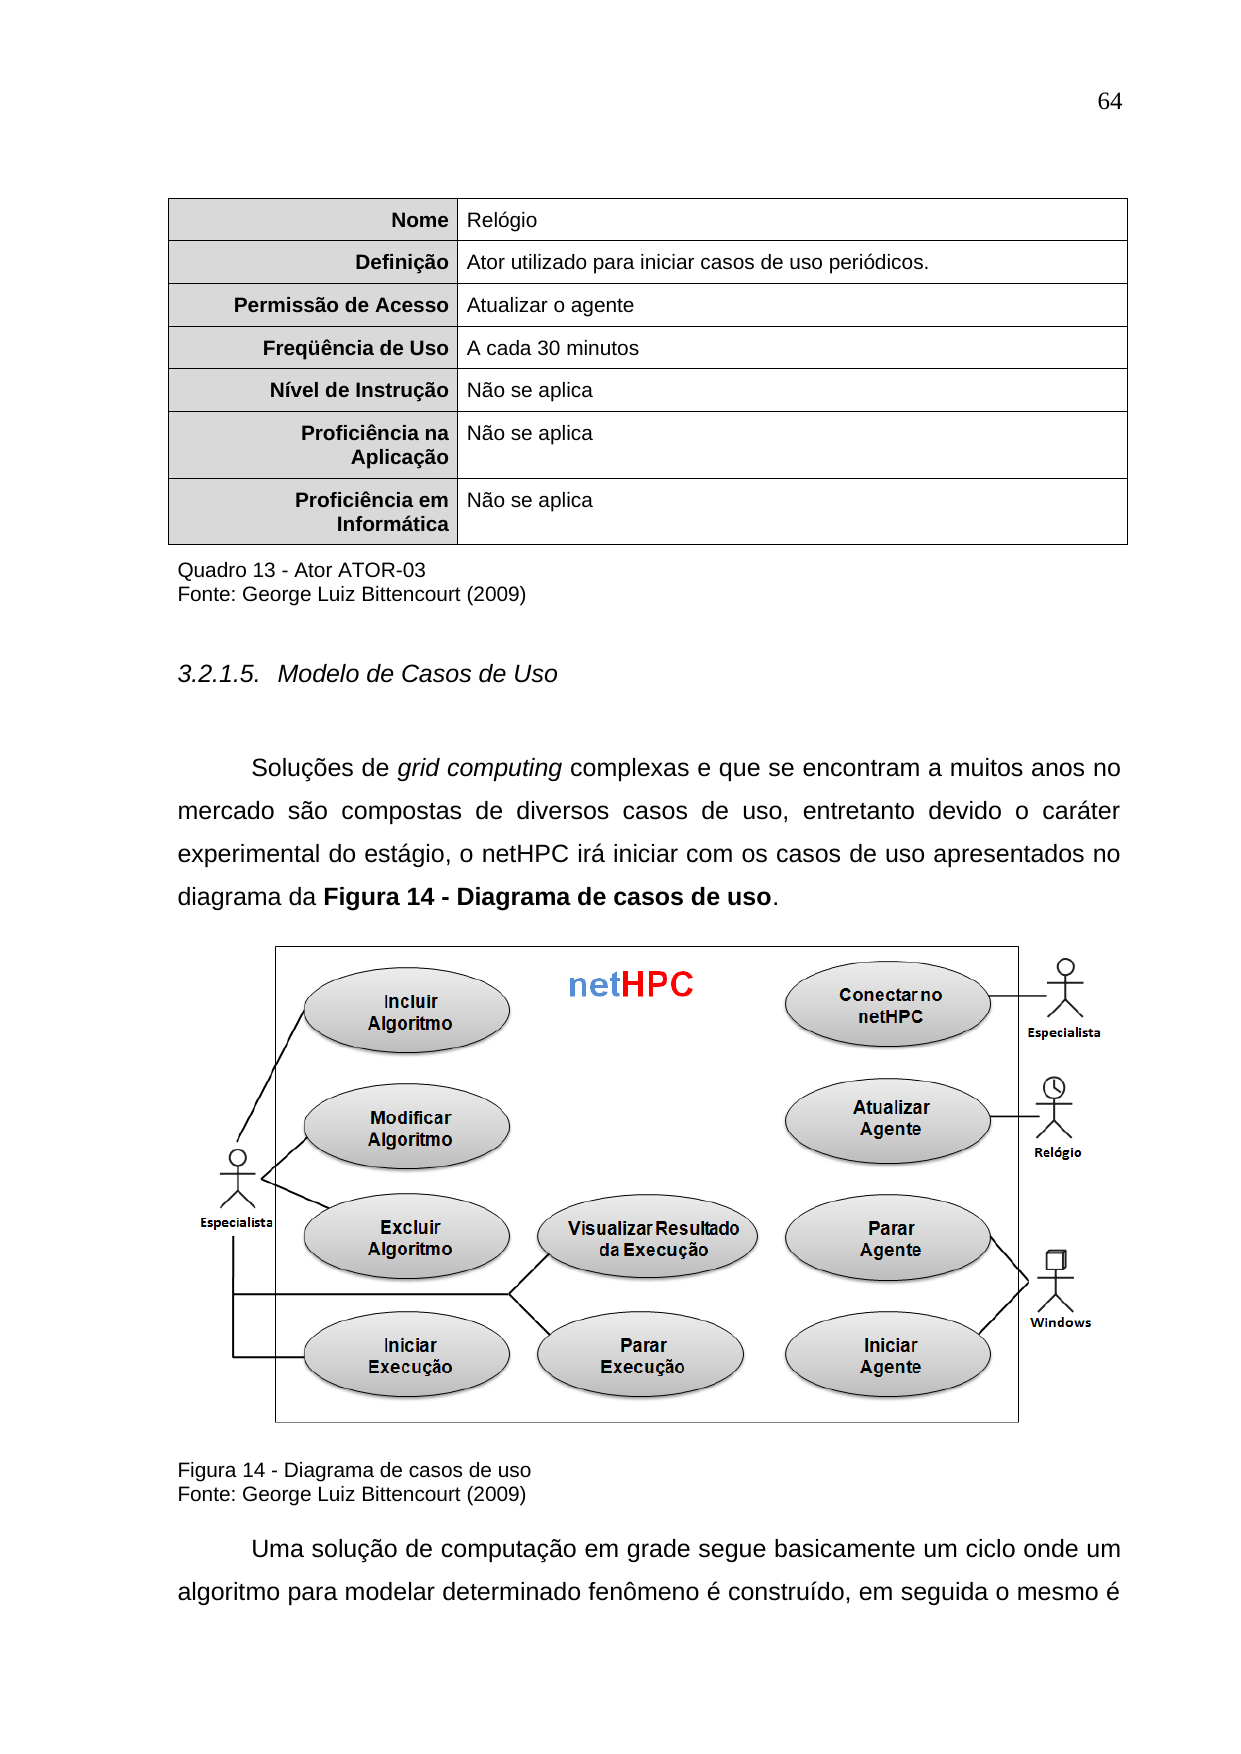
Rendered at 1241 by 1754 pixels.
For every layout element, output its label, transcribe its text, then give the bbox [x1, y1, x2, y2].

table_cell Não se aplica [458, 412, 1127, 478]
table_cell Proficiência em Informática [169, 479, 457, 544]
table_cell A cada 30 minutos [458, 327, 1127, 368]
table_cell Proficiência na Aplicação [169, 412, 457, 478]
table_cell Permissão de Acesso [169, 284, 457, 326]
table_cell Freqüência de Uso [169, 327, 457, 368]
table_cell Definição [169, 241, 457, 283]
table_cell Ator utilizado para iniciar casos de uso periódicos. [458, 241, 1127, 283]
subtitle Modelo de Casos de Uso [177, 659, 1122, 688]
table_cell Nome [169, 199, 457, 240]
table_cell Não se aplica [458, 369, 1127, 411]
text Fonte: George Luiz Bittencourt (2009) [177, 582, 1122, 606]
table_cell Atualizar o agente [458, 284, 1127, 326]
table_cell Relógio [458, 199, 1127, 240]
text Fonte: George Luiz Bittencourt (2009) [177, 1481, 1122, 1505]
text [177, 1534, 1122, 1606]
table_cell Não se aplica [458, 479, 1127, 544]
table_cell Nível de Instrução [169, 369, 457, 411]
picture [189, 945, 1110, 1423]
